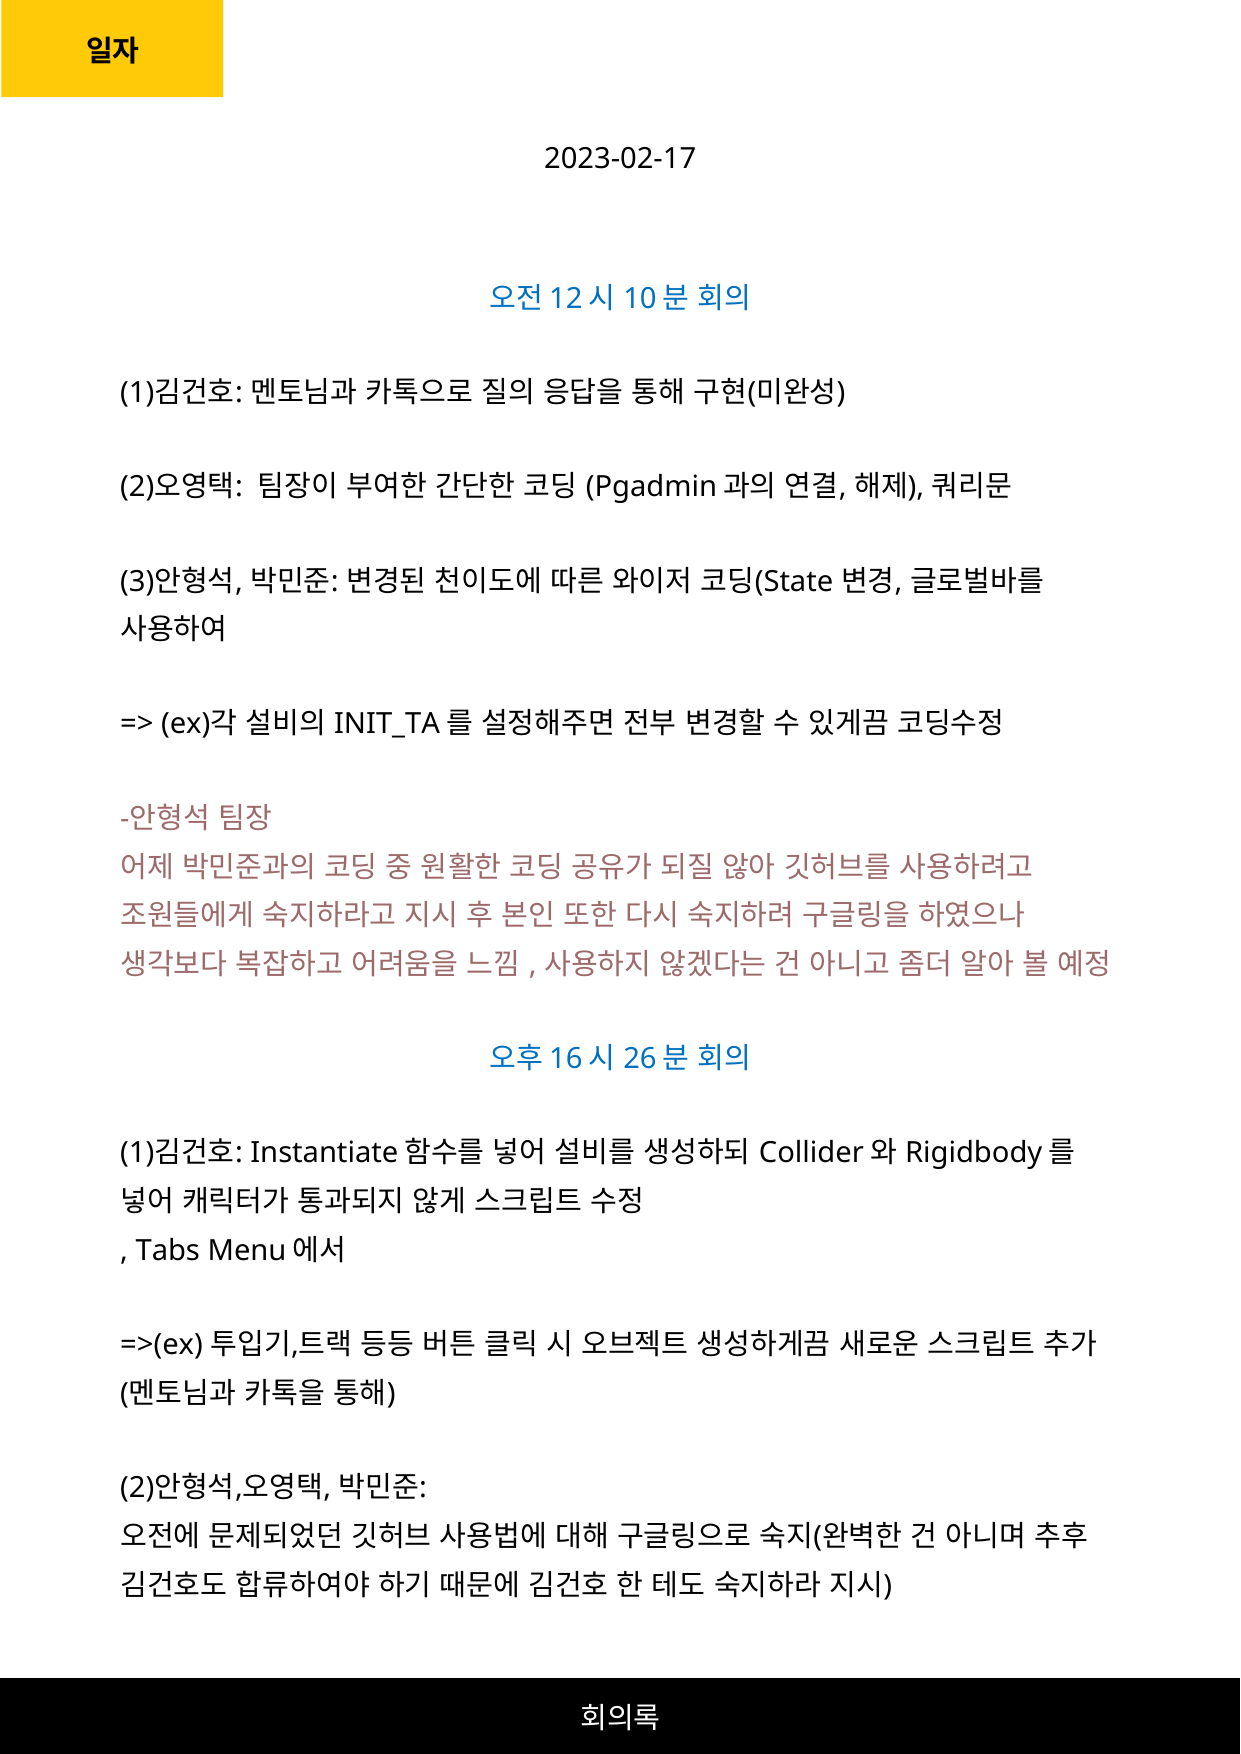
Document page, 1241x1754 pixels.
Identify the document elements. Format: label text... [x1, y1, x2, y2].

text 오전에 문제되었던 깃허브 사용법에 대해 구글링으로 숙지(완벽한 건 아니며 추후 김건호도 합류하여야 하기 때문에 김건호 한 테도 숙지하라 지시) [120, 1512, 1120, 1603]
text (2)안형석,오영택, 박민준: [120, 1464, 1120, 1506]
text -안형석 팀장 [120, 794, 1120, 837]
text 2023-02-17 [120, 137, 1120, 177]
text => (ex)각 설비의 INIT_TA를 설정해주면 전부 변경할 수 있게끔 코딩수정 [120, 700, 1120, 742]
text =>(ex) 투입기,트랙 등등 버튼 클릭 시 오브젝트 생성하게끔 새로운 스크립트 추가(멘토님과 카톡을 통해) [120, 1321, 1120, 1412]
text 오전12시 10분 회의 [120, 274, 1120, 317]
text (2)오영택: 팀장이 부여한 간단한 코딩 (Pgadmin과의 연결, 해제), 쿼리문 [120, 463, 1120, 505]
text , Tabs Menu에서 [120, 1226, 1120, 1269]
text 오후16시 26분 회의 [120, 1035, 1120, 1077]
text (1)김건호: Instantiate함수를 넣어 설비를 생성하되 Collider와 Rigidbody를 넣어 캐릭터가 통과되지 않게 스크립트 수정 [120, 1129, 1120, 1220]
text (1)김건호: 멘토님과 카톡으로 질의 응답을 통해 구현(미완성) [120, 368, 1120, 411]
text (3)안형석, 박민준: 변경된 천이도에 따른 와이저 코딩(State 변경, 글로벌바를 사용하여 [120, 557, 1120, 648]
text 어제 박민준과의 코딩 중 원활한 코딩 공유가 되질 않아 깃허브를 사용하려고 조원들에게 숙지하라고 지시 후 본인 또한 다시 숙지하려 구글링을 하였으나 생각보다 복잡하고 어려움을 느낌 , 사용하지 않겠다는 건 아니고 좀더 알아 볼 예정 [120, 843, 1120, 983]
